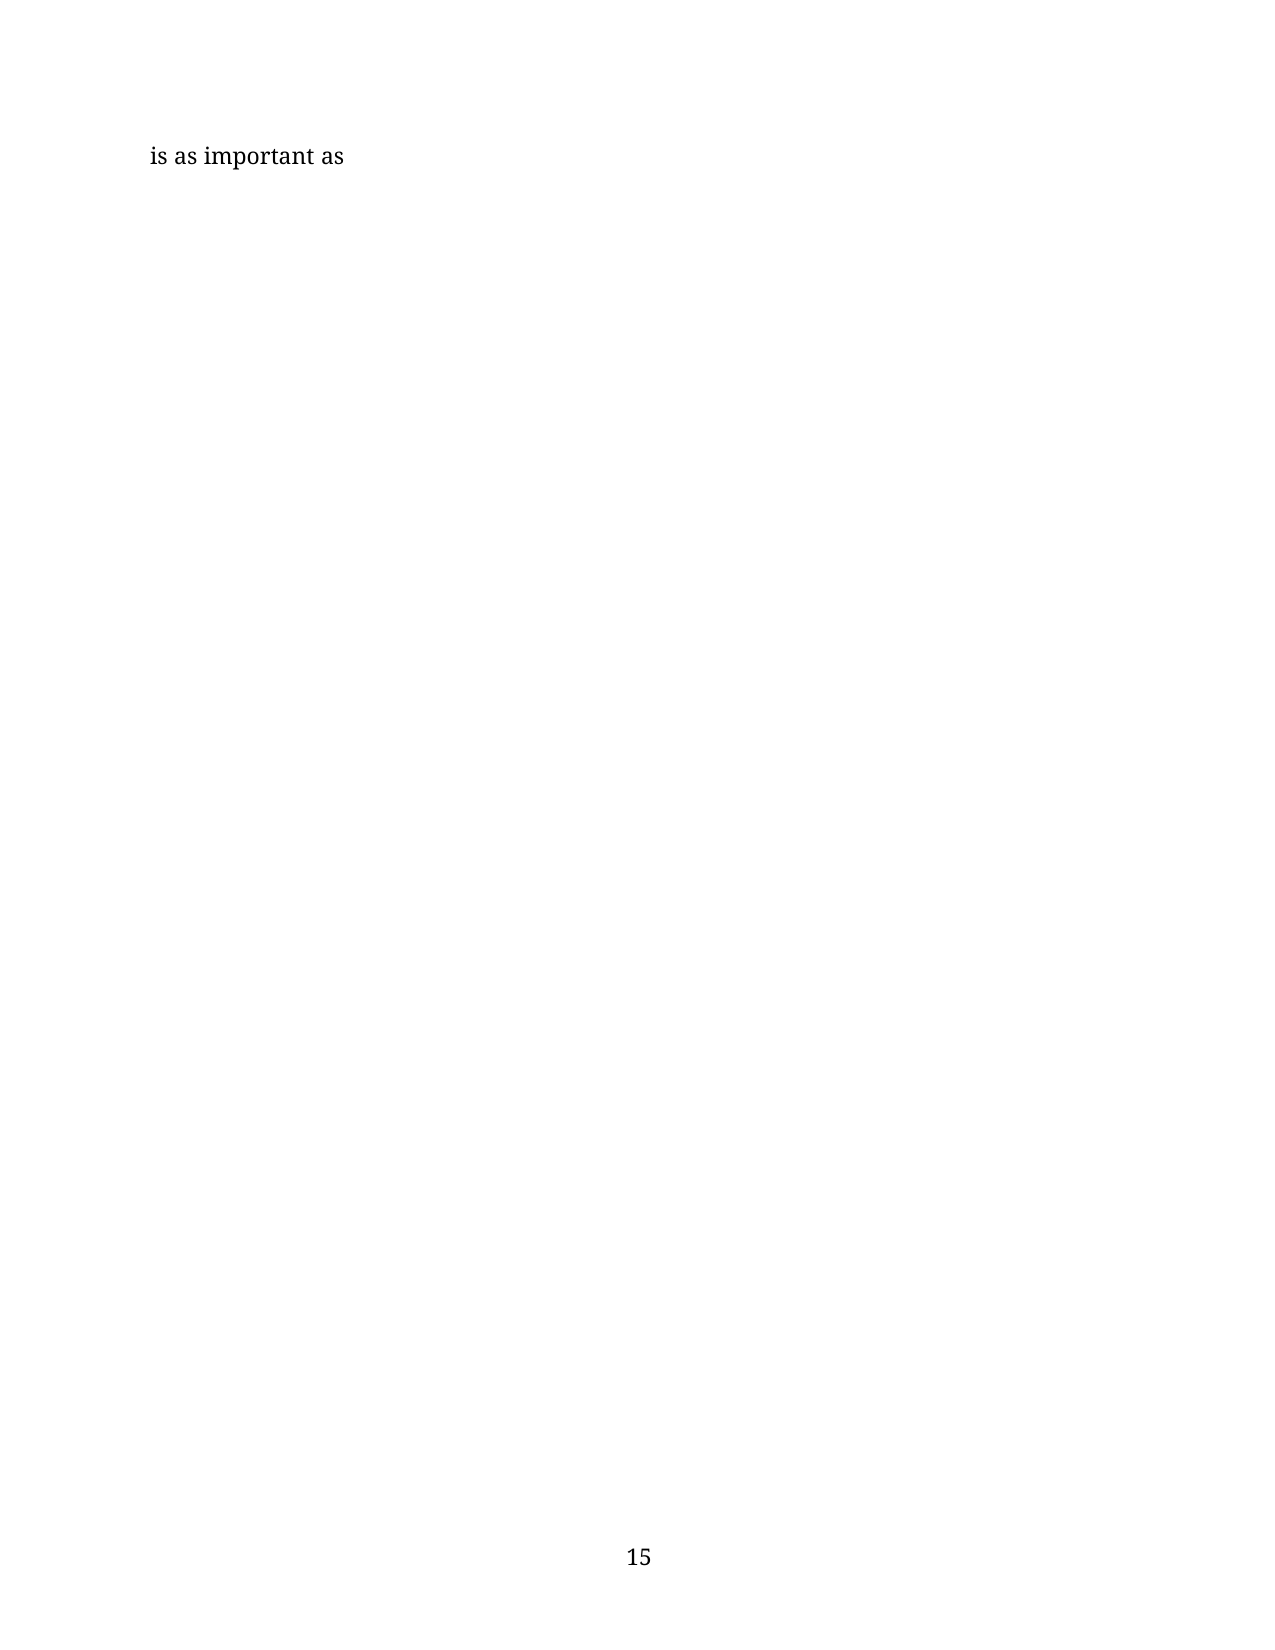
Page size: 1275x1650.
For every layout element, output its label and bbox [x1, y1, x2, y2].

text [150, 139, 1126, 171]
